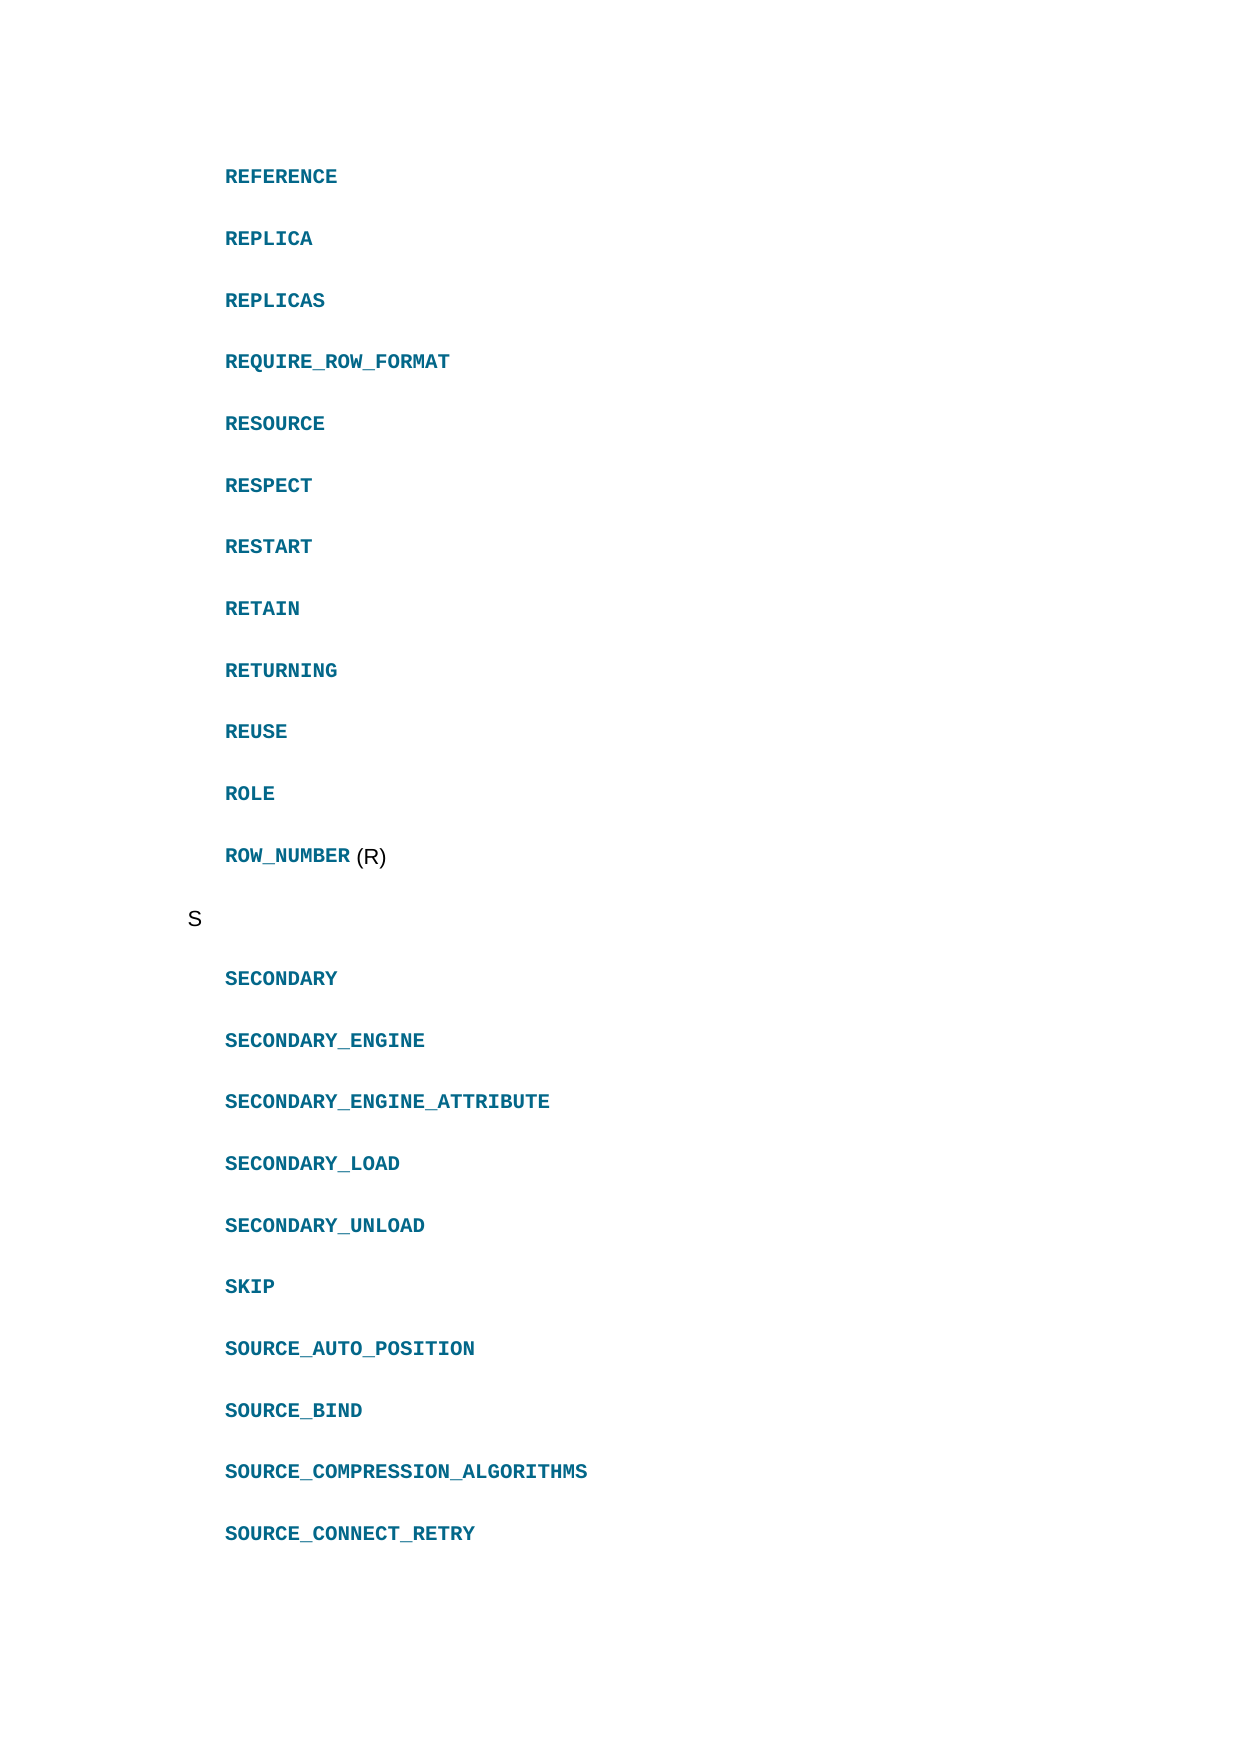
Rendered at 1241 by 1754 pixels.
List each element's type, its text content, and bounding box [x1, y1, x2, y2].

text SECONDARY_ENGINE [225, 1025, 1053, 1058]
text RETURNING [225, 655, 1053, 688]
text SOURCE_COMPRESSION_ALGORITHMS [225, 1457, 1053, 1489]
text REUSE [225, 717, 1053, 749]
text RETAIN [225, 594, 1053, 626]
text SKIP [225, 1272, 1053, 1304]
text REQUIRE_ROW_FORMAT [225, 347, 1053, 379]
text SECONDARY [225, 964, 1053, 996]
text RESOURCE [225, 409, 1053, 441]
text REFERENCE [225, 162, 1053, 194]
text SOURCE_AUTO_POSITION [225, 1334, 1053, 1366]
text RESPECT [225, 470, 1053, 503]
text ROLE [225, 779, 1053, 811]
text REPLICAS [225, 285, 1053, 318]
text REPLICA [225, 224, 1053, 256]
text SOURCE_CONNECT_RETRY [225, 1519, 1053, 1551]
text SECONDARY_LOAD [225, 1149, 1053, 1181]
text SECONDARY_ENGINE_ATTRIBUTE [225, 1087, 1053, 1119]
text RESTART [225, 532, 1053, 564]
text SOURCE_BIND [225, 1395, 1053, 1428]
text ROW_NUMBER (R) [225, 840, 1053, 873]
text S [187, 902, 1053, 934]
text SECONDARY_UNLOAD [225, 1210, 1053, 1243]
